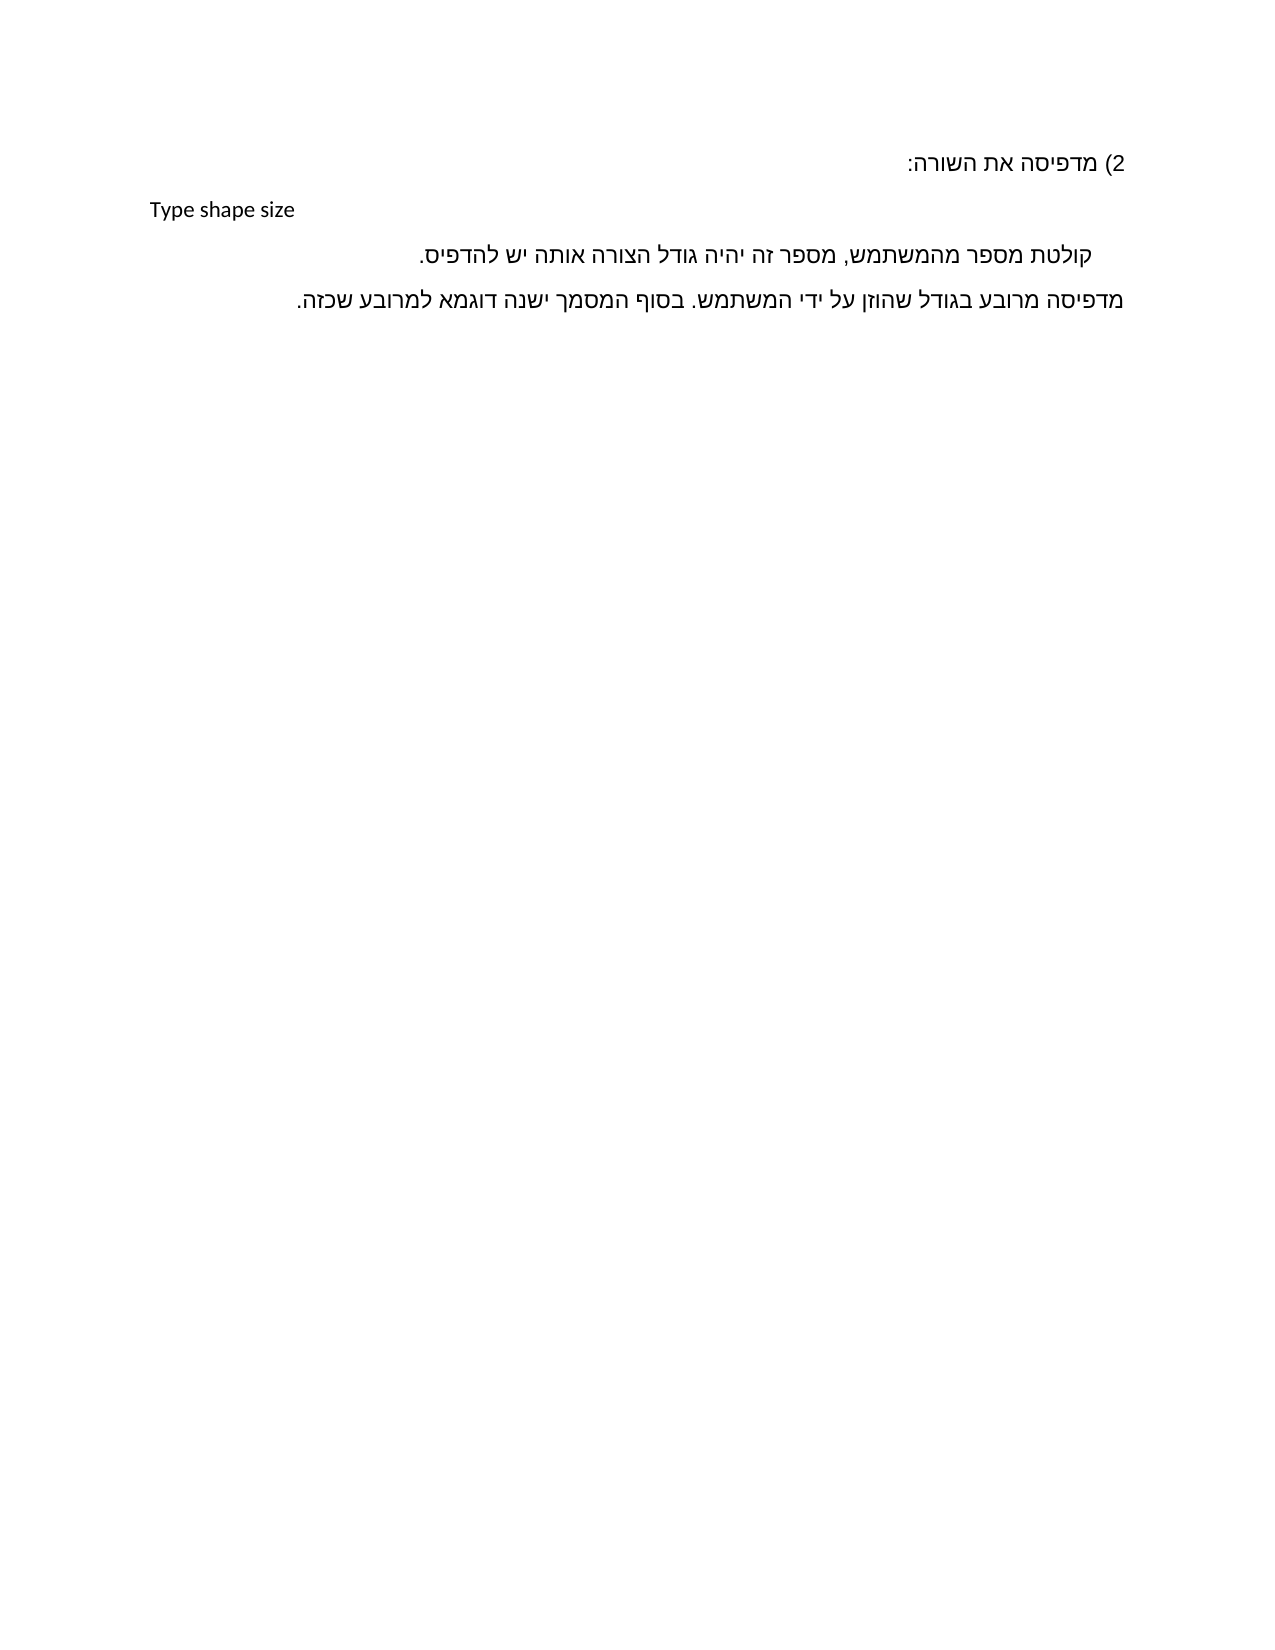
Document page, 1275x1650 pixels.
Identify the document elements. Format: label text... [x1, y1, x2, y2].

text קולטת מספר מהמשתמש, מספר זה יהיה גודל הצורה אותה יש להדפיס. [150, 242, 1125, 268]
text Type shape size [150, 195, 1125, 223]
text מדפיסה מרובע בגודל שהוזן על ידי המשתמש. בסוף המסמך ישנה דוגמא למרובע שכזה. [150, 287, 1125, 313]
text 2) מדפיסה את השורה: [150, 150, 1125, 176]
